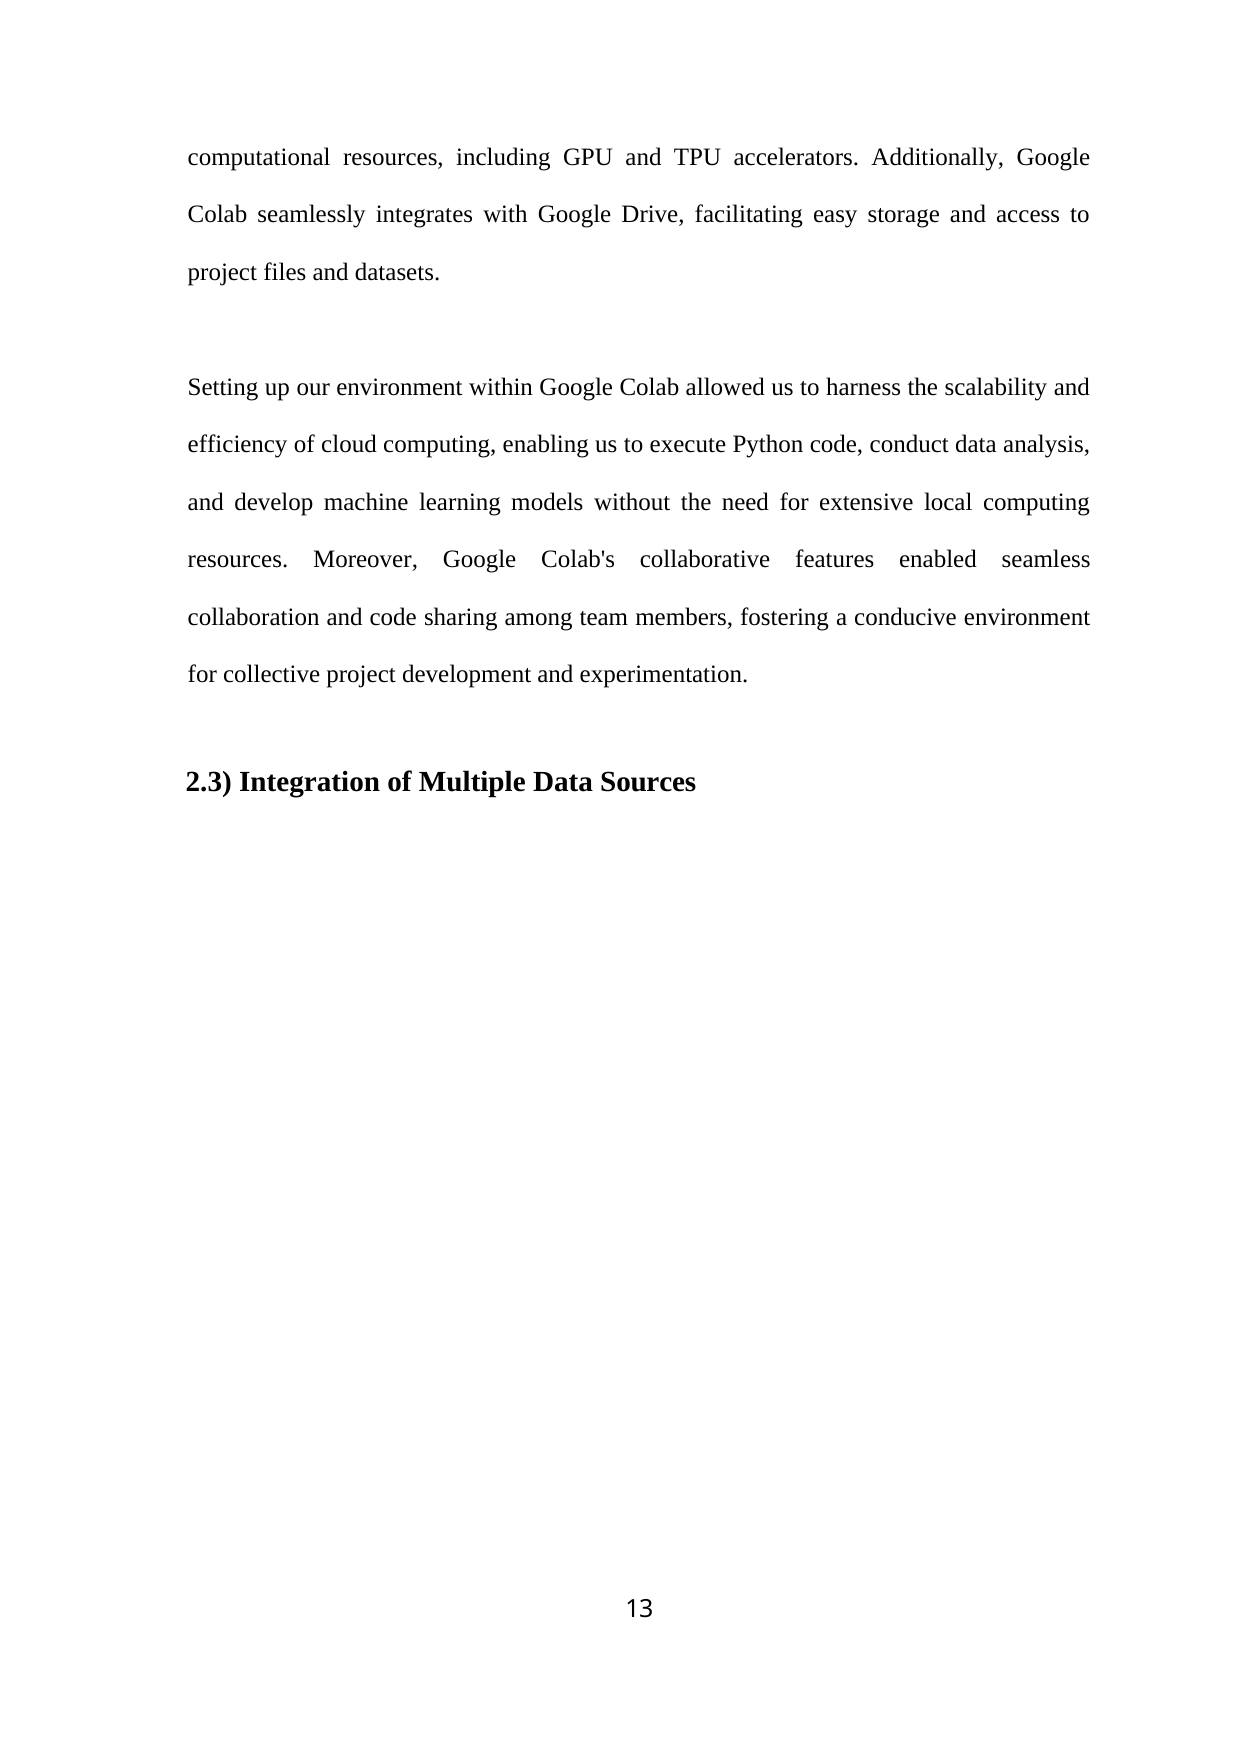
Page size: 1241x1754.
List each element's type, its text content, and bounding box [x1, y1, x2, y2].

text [187, 142, 1091, 285]
subtitle 2.3) Integration of Multiple Data Sources [171, 764, 1103, 798]
text Setting up our environment within Google Colab allowed us to harness the scalability and efficiency of cloud computing, enabling us to execute Python code, conduct data analysis, and develop machine learning models without the need for extensive local computing resources. Moreover, Google Colab's collaborative features enabled seamless collaboration and code sharing among team members, fostering a conducive environment for collective project development and experimentation. [187, 372, 1091, 688]
